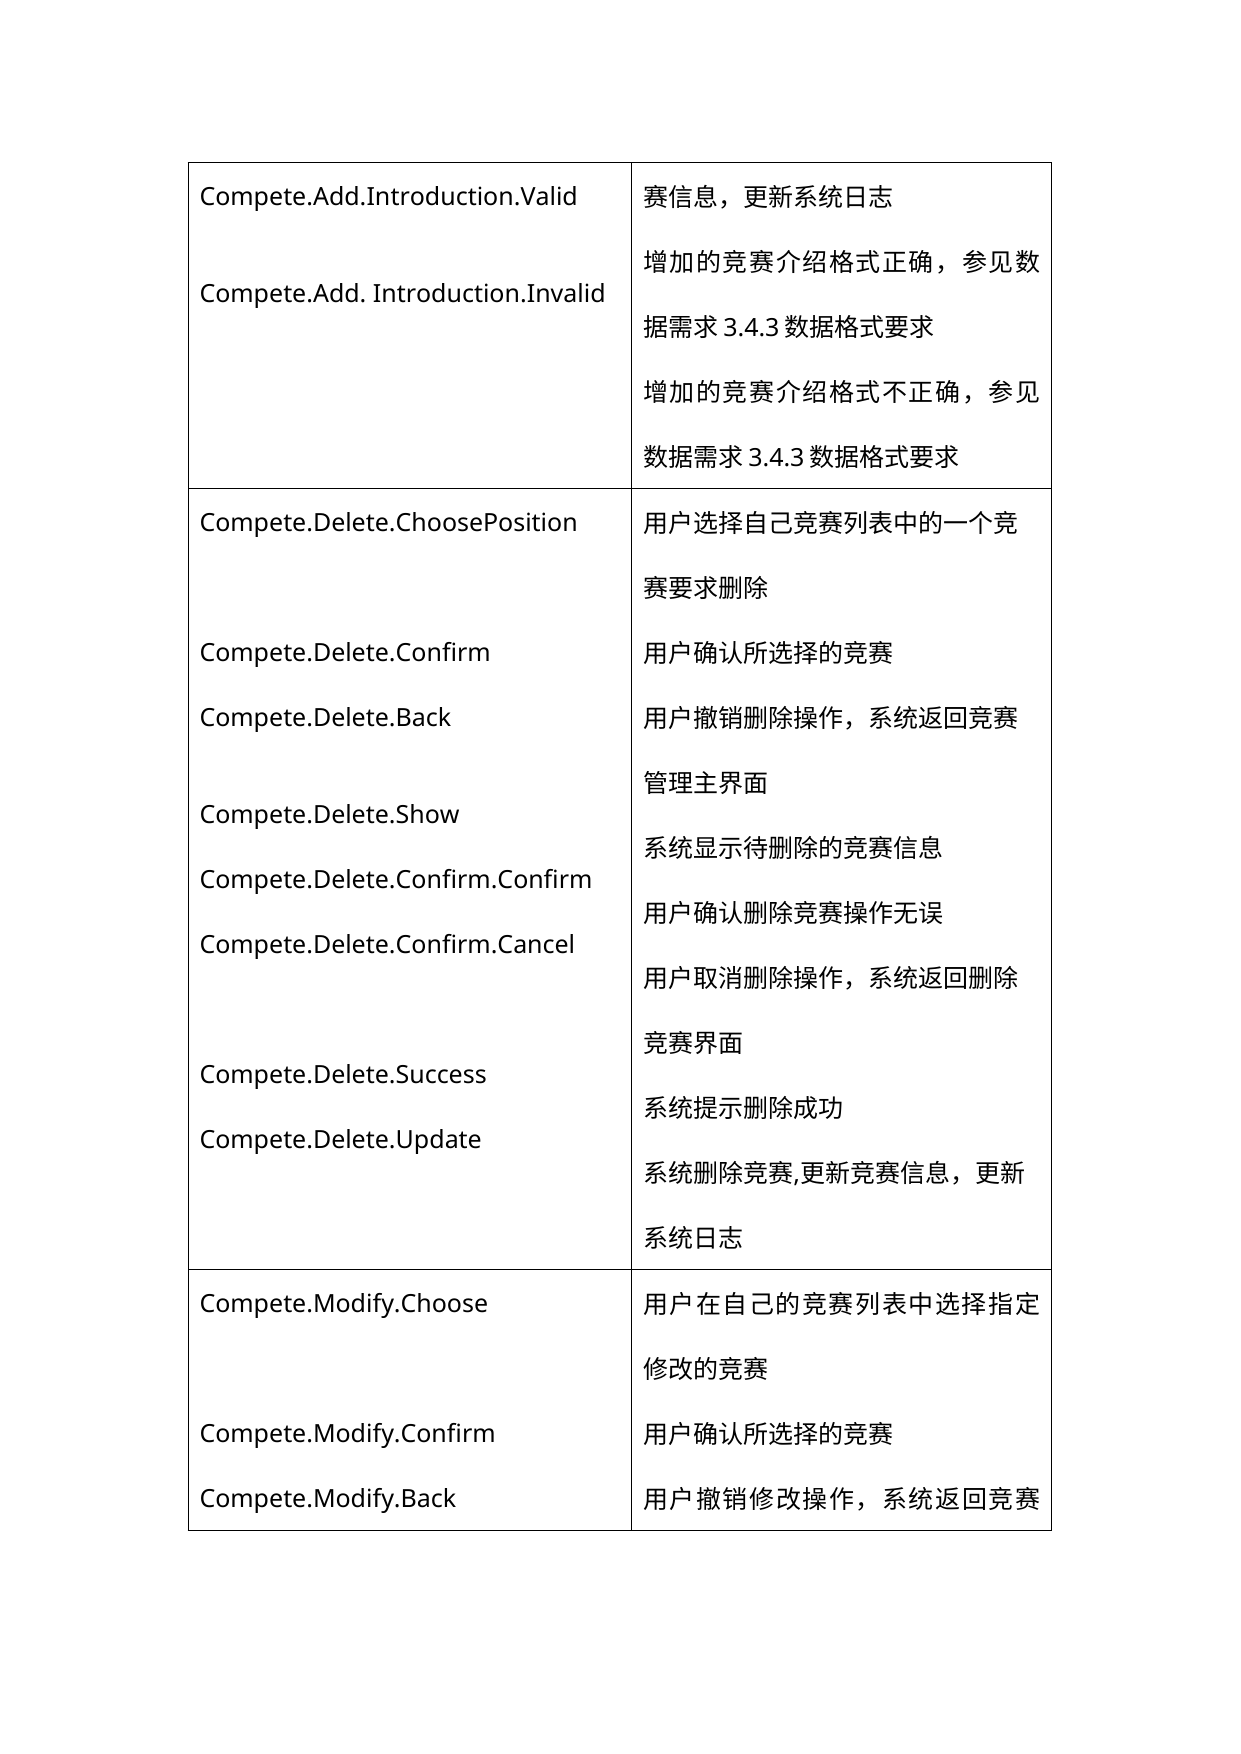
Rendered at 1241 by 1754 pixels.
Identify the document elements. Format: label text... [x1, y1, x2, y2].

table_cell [632, 163, 1051, 488]
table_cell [189, 163, 631, 488]
table_cell Compete.Delete.ChoosePosition Compete.Delete.Confirm Compete.Delete.Back Compete.Delete.Show Compete.Delete.Confirm.Confirm Compete.Delete.Confirm.Cancel Compete.Delete.Success Compete.Delete.Update [189, 489, 631, 1269]
table_cell 用户选择自己竞赛列表中的一个竞赛要求删除 用户确认所选择的竞赛 用户撤销删除操作，系统返回竞赛管理主界面 系统显示待删除的竞赛信息 用户确认删除竞赛操作无误 用户取消删除操作，系统返回删除竞赛界面 系统提示删除成功 系统删除竞赛,更新竞赛信息，更新系统日志 [632, 489, 1051, 1269]
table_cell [189, 1270, 631, 1530]
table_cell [632, 1270, 1051, 1530]
